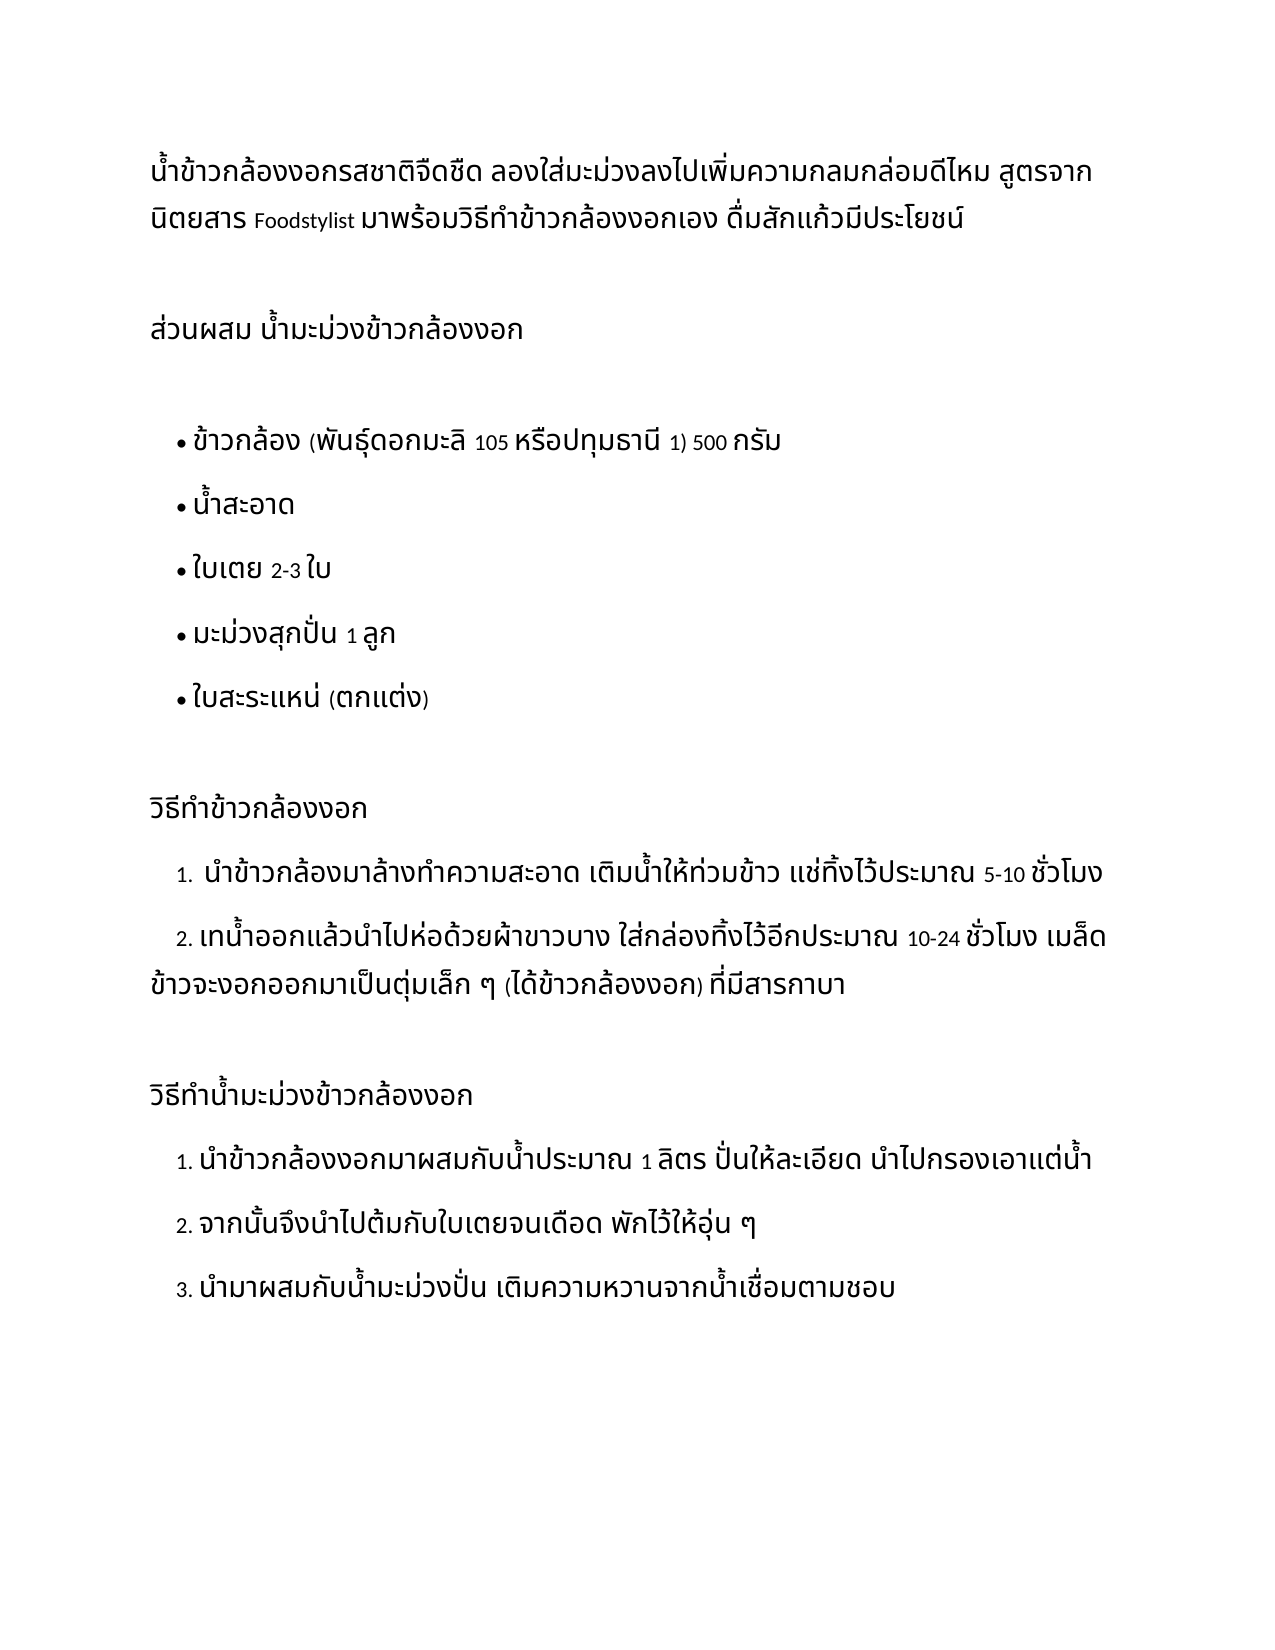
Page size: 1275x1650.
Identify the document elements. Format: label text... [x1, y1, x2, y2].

text 2. จากนั้นจึงนำไปต้มกับใบเตยจนเดือด พักไว้ให้อุ่น ๆ [150, 1202, 1125, 1247]
text 1. นำข้าวกล้องมาล้างทำความสะอาด เติมน้ำให้ท่วมข้าว แช่ทิ้งไว้ประมาณ 5-10 ชั่วโมง [150, 851, 1125, 896]
text วิธีทำข้าวกล้องงอก [150, 787, 1125, 831]
text น้ำข้าวกล้องงอกรสชาติจืดชืด ลองใส่มะม่วงลงไปเพิ่มความกลมกล่อมดีไหม สูตรจาก นิตยสาร Foodstylist มาพร้อมวิธีทำข้าวกล้องงอกเอง ดื่มสักแก้วมีประโยชน์ [150, 150, 1125, 242]
text 2. เทน้ำออกแล้วนำไปห่อด้วยผ้าขาวบาง ใส่กล่องทิ้งไว้อีกประมาณ 10-24 ชั่วโมง เมล็ดข้าวจะงอกออกมาเป็นตุ่มเล็ก ๆ (ได้ข้าวกล้องงอก) ที่มีสารกาบา [150, 916, 1125, 1007]
text • ข้าวกล้อง (พันธุ์ดอกมะลิ 105 หรือปทุมธานี 1) 500 กรัม [150, 419, 1125, 464]
text ส่วนผสม น้ำมะม่วงข้าวกล้องงอก [150, 308, 1125, 353]
text • ใบสะระแหน่ (ตกแต่ง) [150, 676, 1125, 720]
text 1. นำข้าวกล้องงอกมาผสมกับน้ำประมาณ 1 ลิตร ปั่นให้ละเอียด นำไปกรองเอาแต่น้ำ [150, 1138, 1125, 1182]
text วิธีทำน้ำมะม่วงข้าวกล้องงอก [150, 1074, 1125, 1118]
text 3. นำมาผสมกับน้ำมะม่วงปั่น เติมความหวานจากน้ำเชื่อมตามชอบ [150, 1267, 1125, 1311]
text • มะม่วงสุกปั่น 1 ลูก [150, 612, 1125, 656]
text • ใบเตย 2-3 ใบ [150, 548, 1125, 592]
text • น้ำสะอาด [150, 484, 1125, 528]
